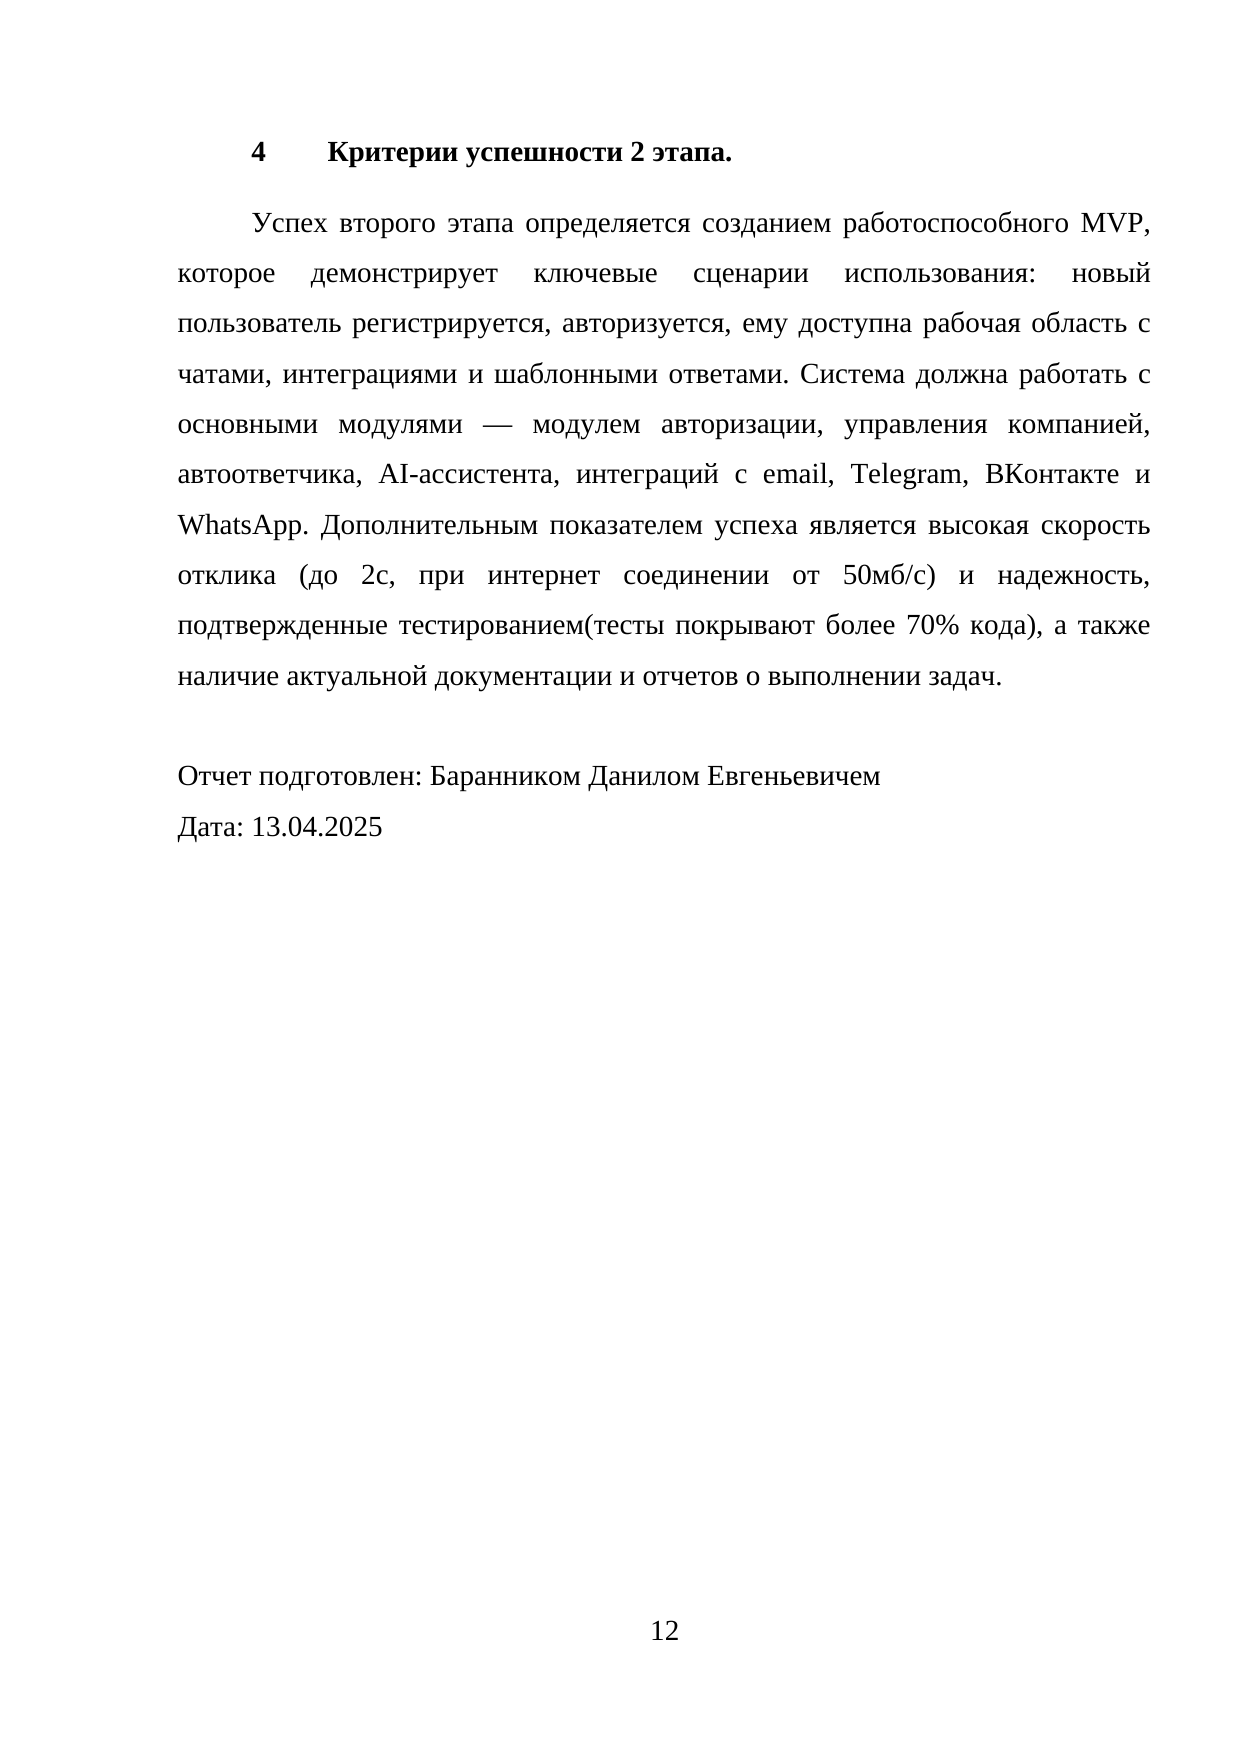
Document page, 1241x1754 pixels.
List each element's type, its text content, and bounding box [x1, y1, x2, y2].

text Успех второго этапа определяется созданием работоспособного MVP, которое демонстрирует ключевые сценарии использования: новый пользователь регистрируется, авторизуется, ему доступна рабочая область с чатами, интеграциями и шаблонными ответами. Система должна работать с основными модулями — модулем авторизации, управления компанией, автоответчика, AI-ассистента, интеграций с email, Telegram, ВКонтакте и WhatsApp. Дополнительным показателем успеха является высокая скорость отклика (до 2с, при интернет соединении от 50мб/с) и надежность, подтвержденные тестированием(тесты покрывают более 70% кода), а также наличие актуальной документации и отчетов о выполнении задач. [177, 205, 1152, 691]
text Отчет подготовлен: Баранником Данилом Евгеньевичем [177, 758, 1152, 792]
text Дата: 13.04.2025 [177, 809, 1152, 842]
subtitle Критерии успешности 2 этапа. [177, 134, 1152, 167]
